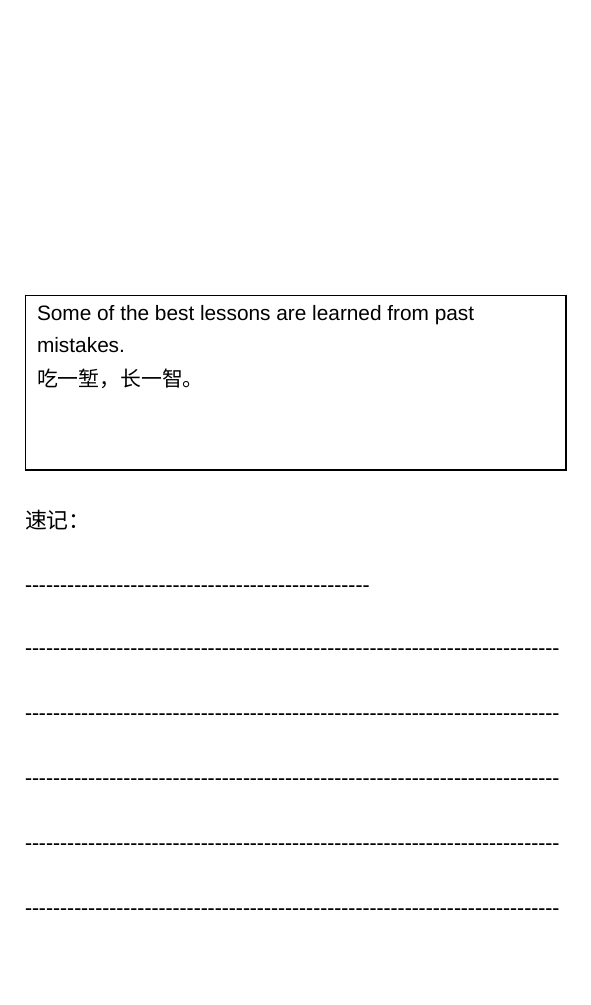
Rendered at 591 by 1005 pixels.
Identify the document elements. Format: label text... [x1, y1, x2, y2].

table_cell Some of the best lessons are learned from past mistakes. 吃一堑，长一智。 [26, 296, 565, 469]
text 速记： [25, 503, 567, 535]
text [25, 630, 567, 923]
text ------------------------------------------------- [25, 568, 567, 600]
